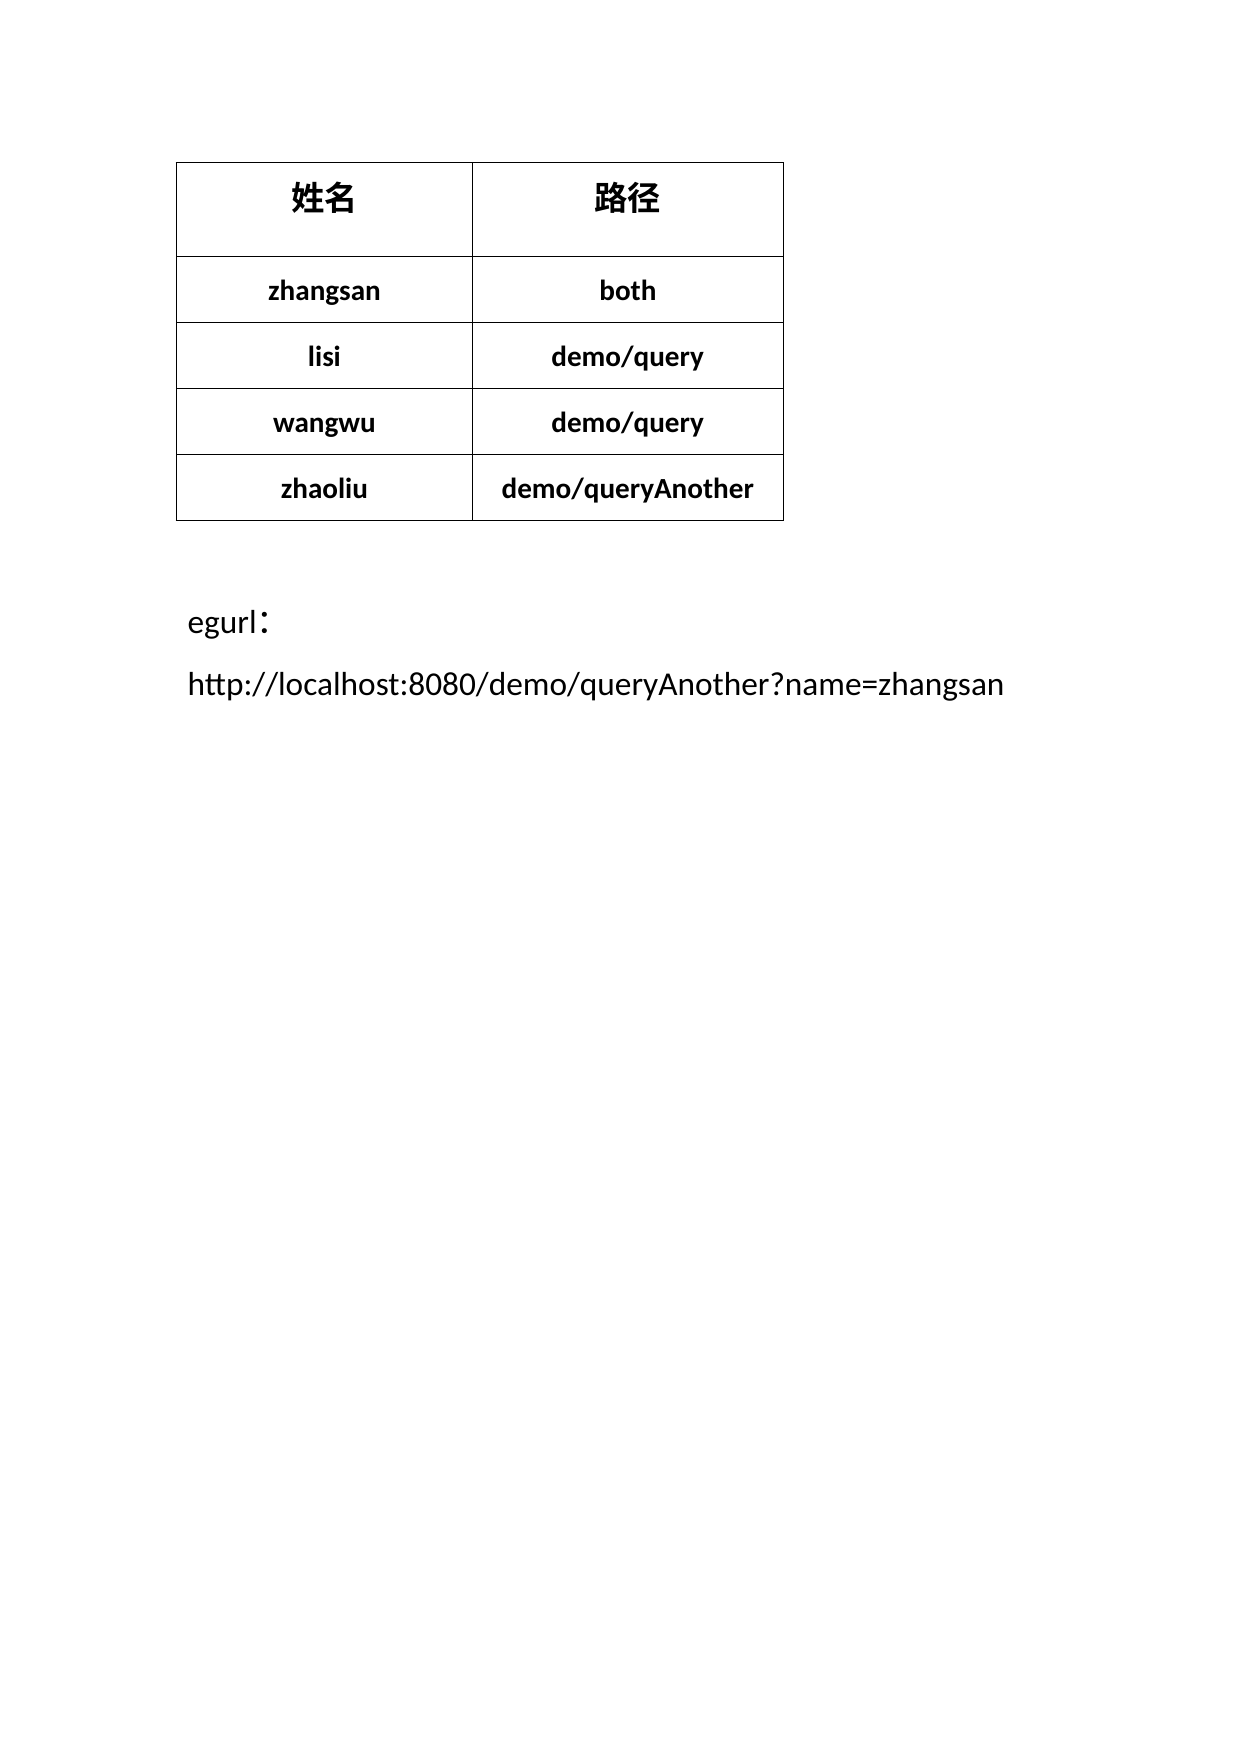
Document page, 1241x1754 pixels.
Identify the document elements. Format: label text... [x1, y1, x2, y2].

table_cell zhaoliu [177, 455, 472, 520]
text http://localhost:8080/demo/queryAnother?name=zhangsan [187, 651, 1053, 716]
table_cell zhangsan [177, 257, 472, 322]
table_cell demo/query [473, 323, 783, 388]
table_cell both [473, 257, 783, 322]
table_header 姓名 [177, 163, 472, 256]
table_cell demo/query [473, 389, 783, 454]
table_cell demo/queryAnother [473, 455, 783, 520]
table_cell wangwu [177, 389, 472, 454]
table_cell lisi [177, 323, 472, 388]
text egurl： [187, 586, 1053, 651]
table_header 路径 [473, 163, 783, 256]
